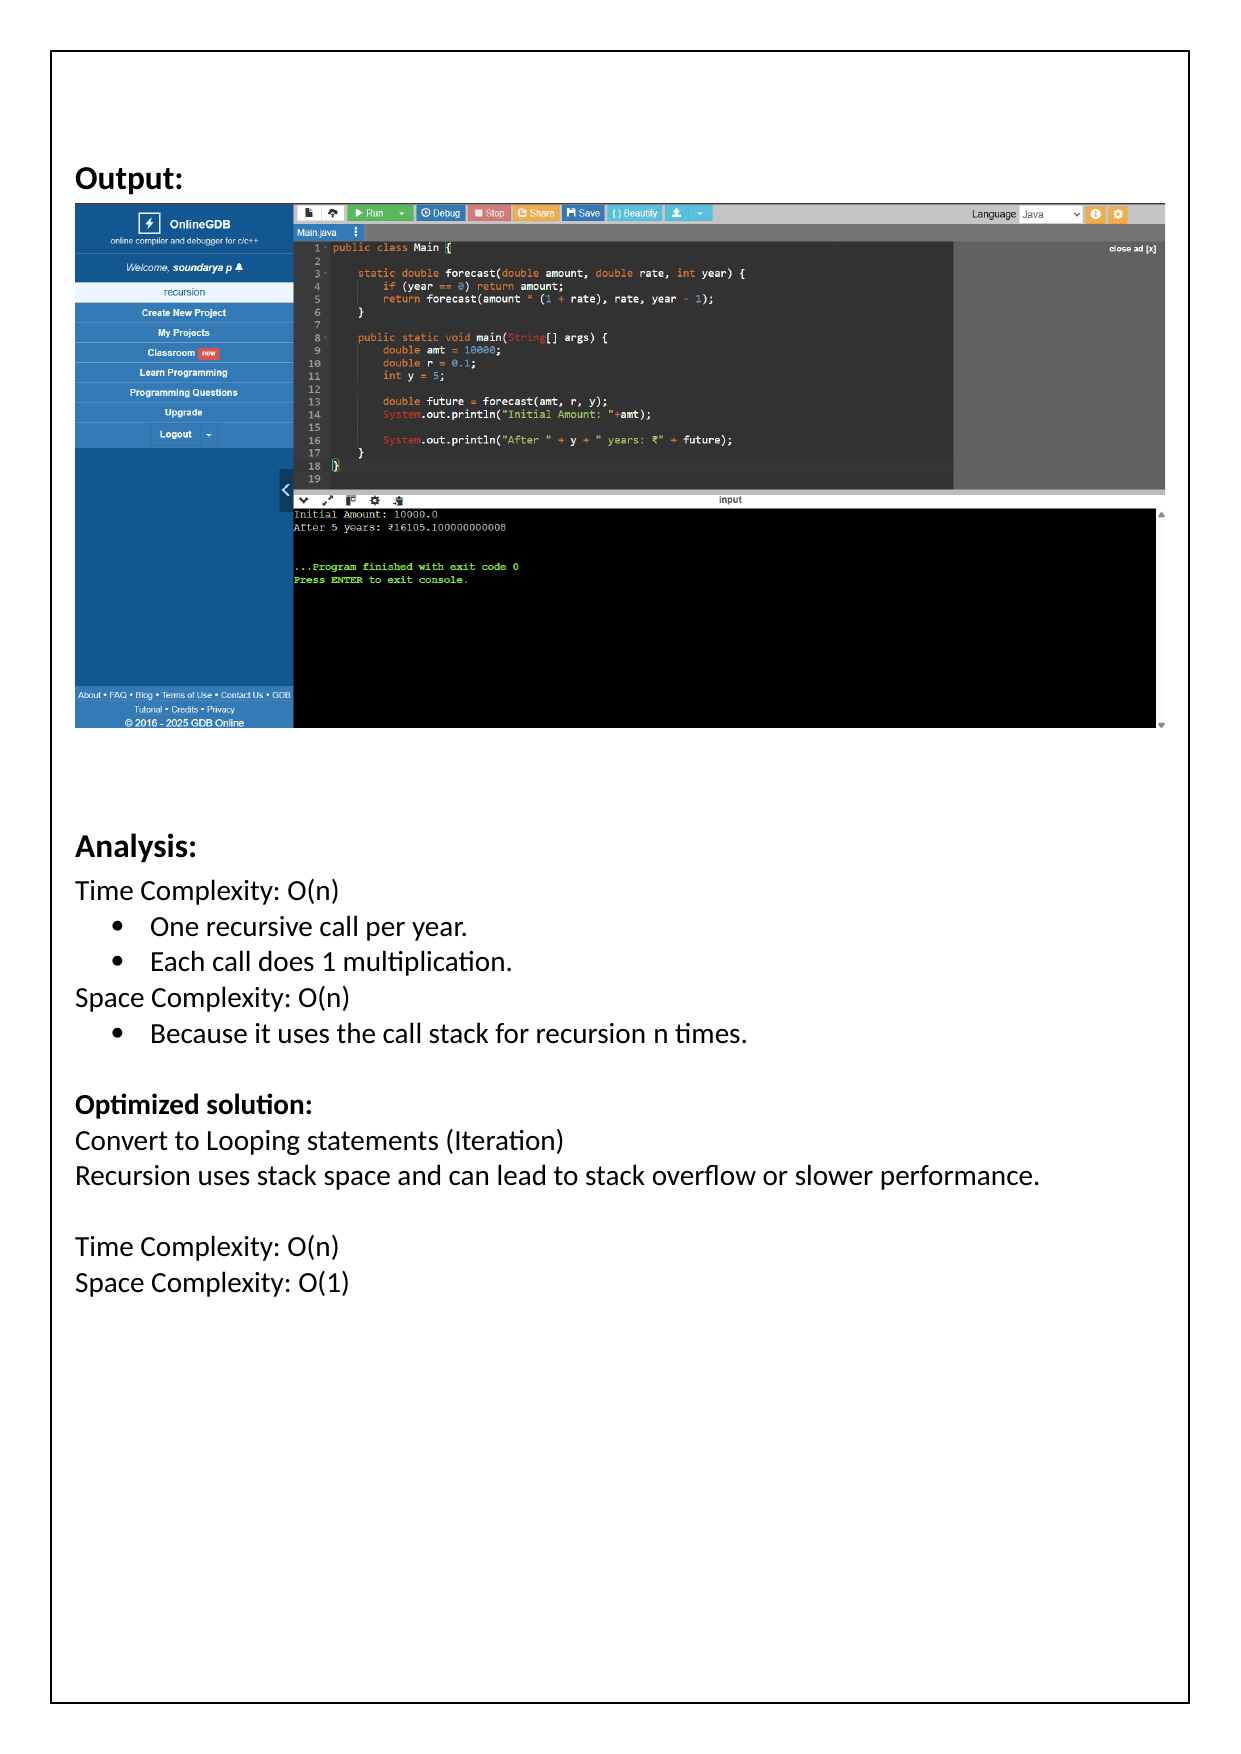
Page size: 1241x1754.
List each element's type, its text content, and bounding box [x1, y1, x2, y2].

text Convert to Looping statements (Iteration) [75, 1122, 1165, 1157]
picture [75, 203, 1166, 728]
list One recursive call per year. [112, 908, 1165, 943]
text Optimized solution: [75, 1086, 1165, 1122]
list Each call does 1 multiplication. [112, 943, 1165, 979]
text Space Complexity: O(1) [75, 1264, 1165, 1300]
text Recursion uses stack space and can lead to stack overflow or slower performance. [75, 1157, 1165, 1193]
list Because it uses the call stack for recursion n times. [112, 1015, 1165, 1050]
text Output: [75, 157, 1165, 198]
text Time Complexity: O(n) [75, 872, 1165, 908]
text Analysis: [75, 825, 1165, 866]
text Space Complexity: O(n) [75, 979, 1165, 1015]
text Time Complexity: O(n) [75, 1228, 1165, 1264]
